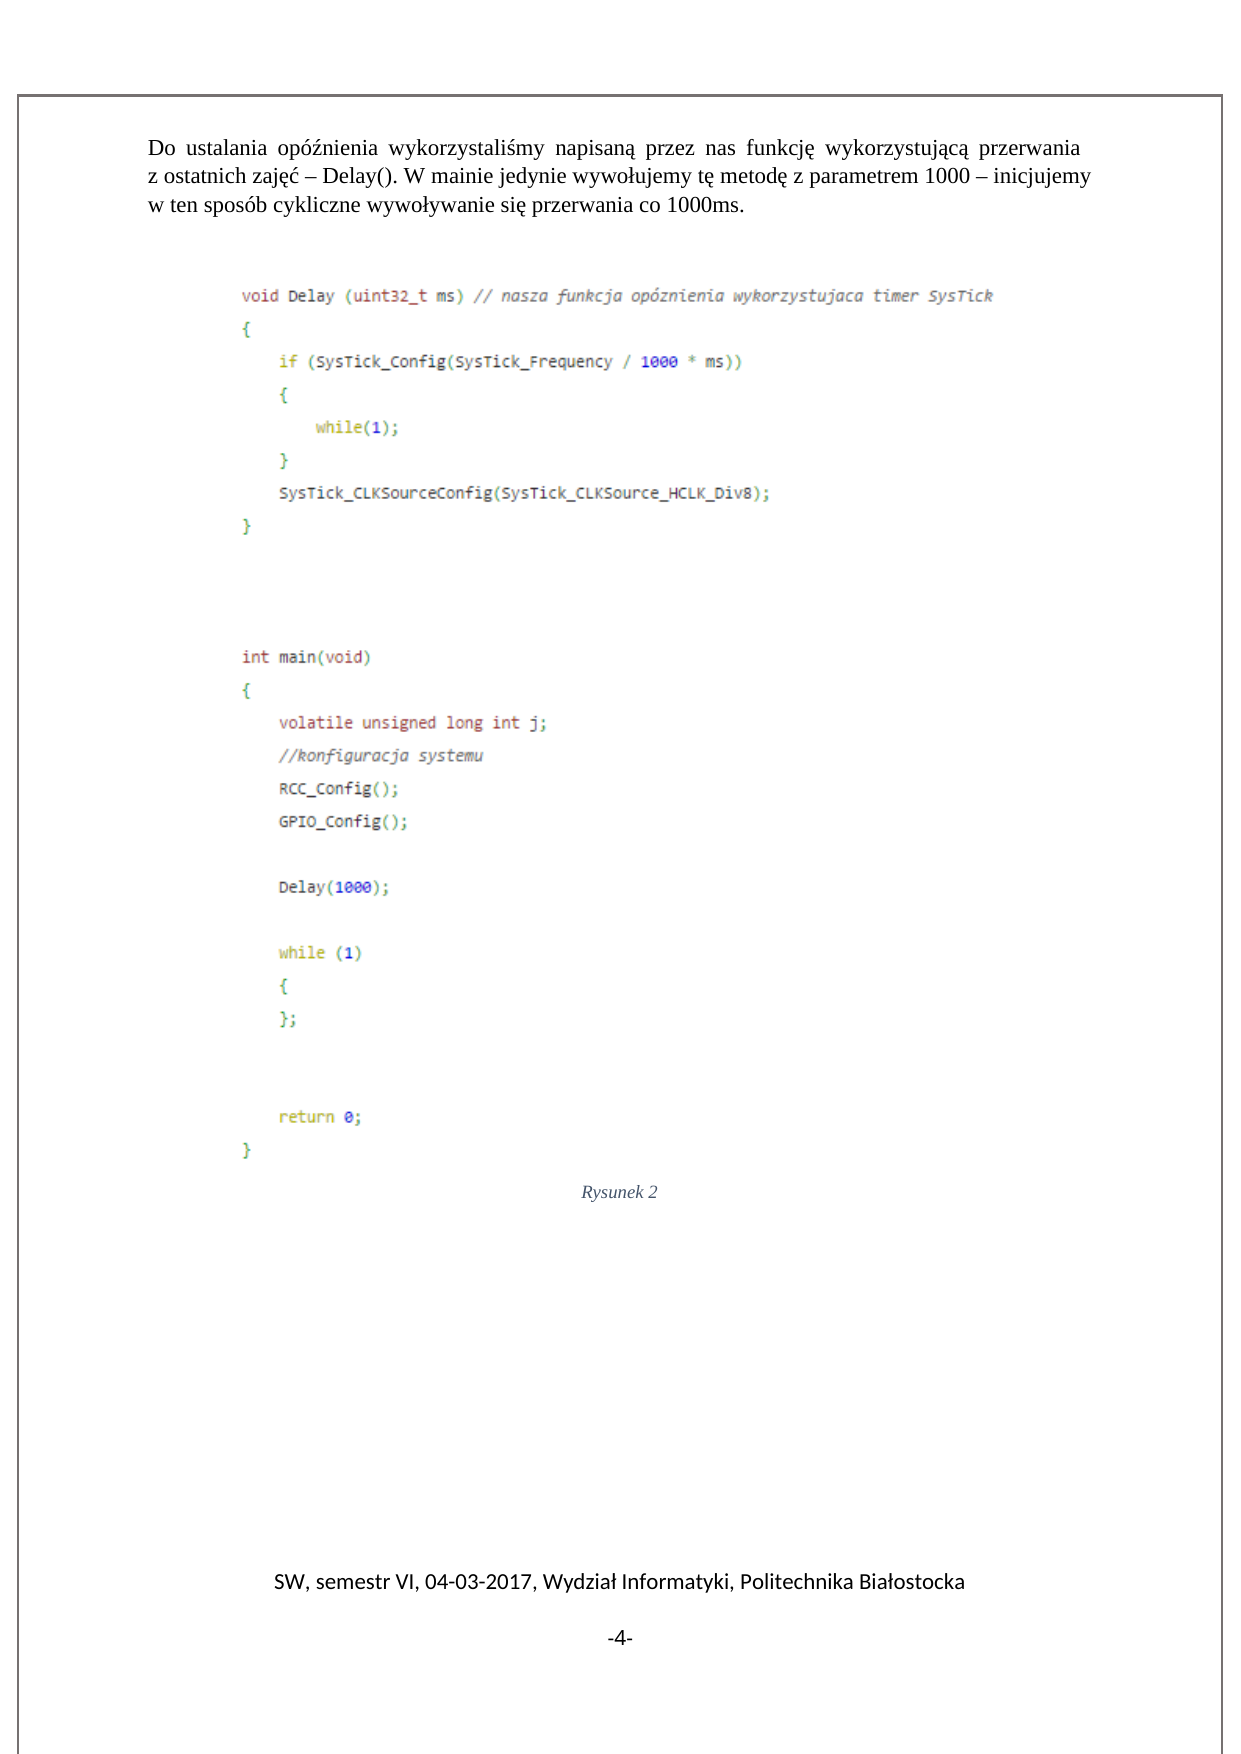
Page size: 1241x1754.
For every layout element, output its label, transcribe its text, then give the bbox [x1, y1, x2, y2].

text Do ustalania opóźnienia wykorzystaliśmy napisaną przez nas funkcję wykorzystującą przerwania z ostatnich zajęć – Delay(). W mainie jedynie wywołujemy tę metodę z parametrem 1000 – inicjujemy w ten sposób cykliczne wywoływanie się przerwania co 1000ms. [148, 134, 1093, 217]
text Rysunek 2 [148, 1181, 1093, 1202]
picture [235, 280, 1006, 1162]
